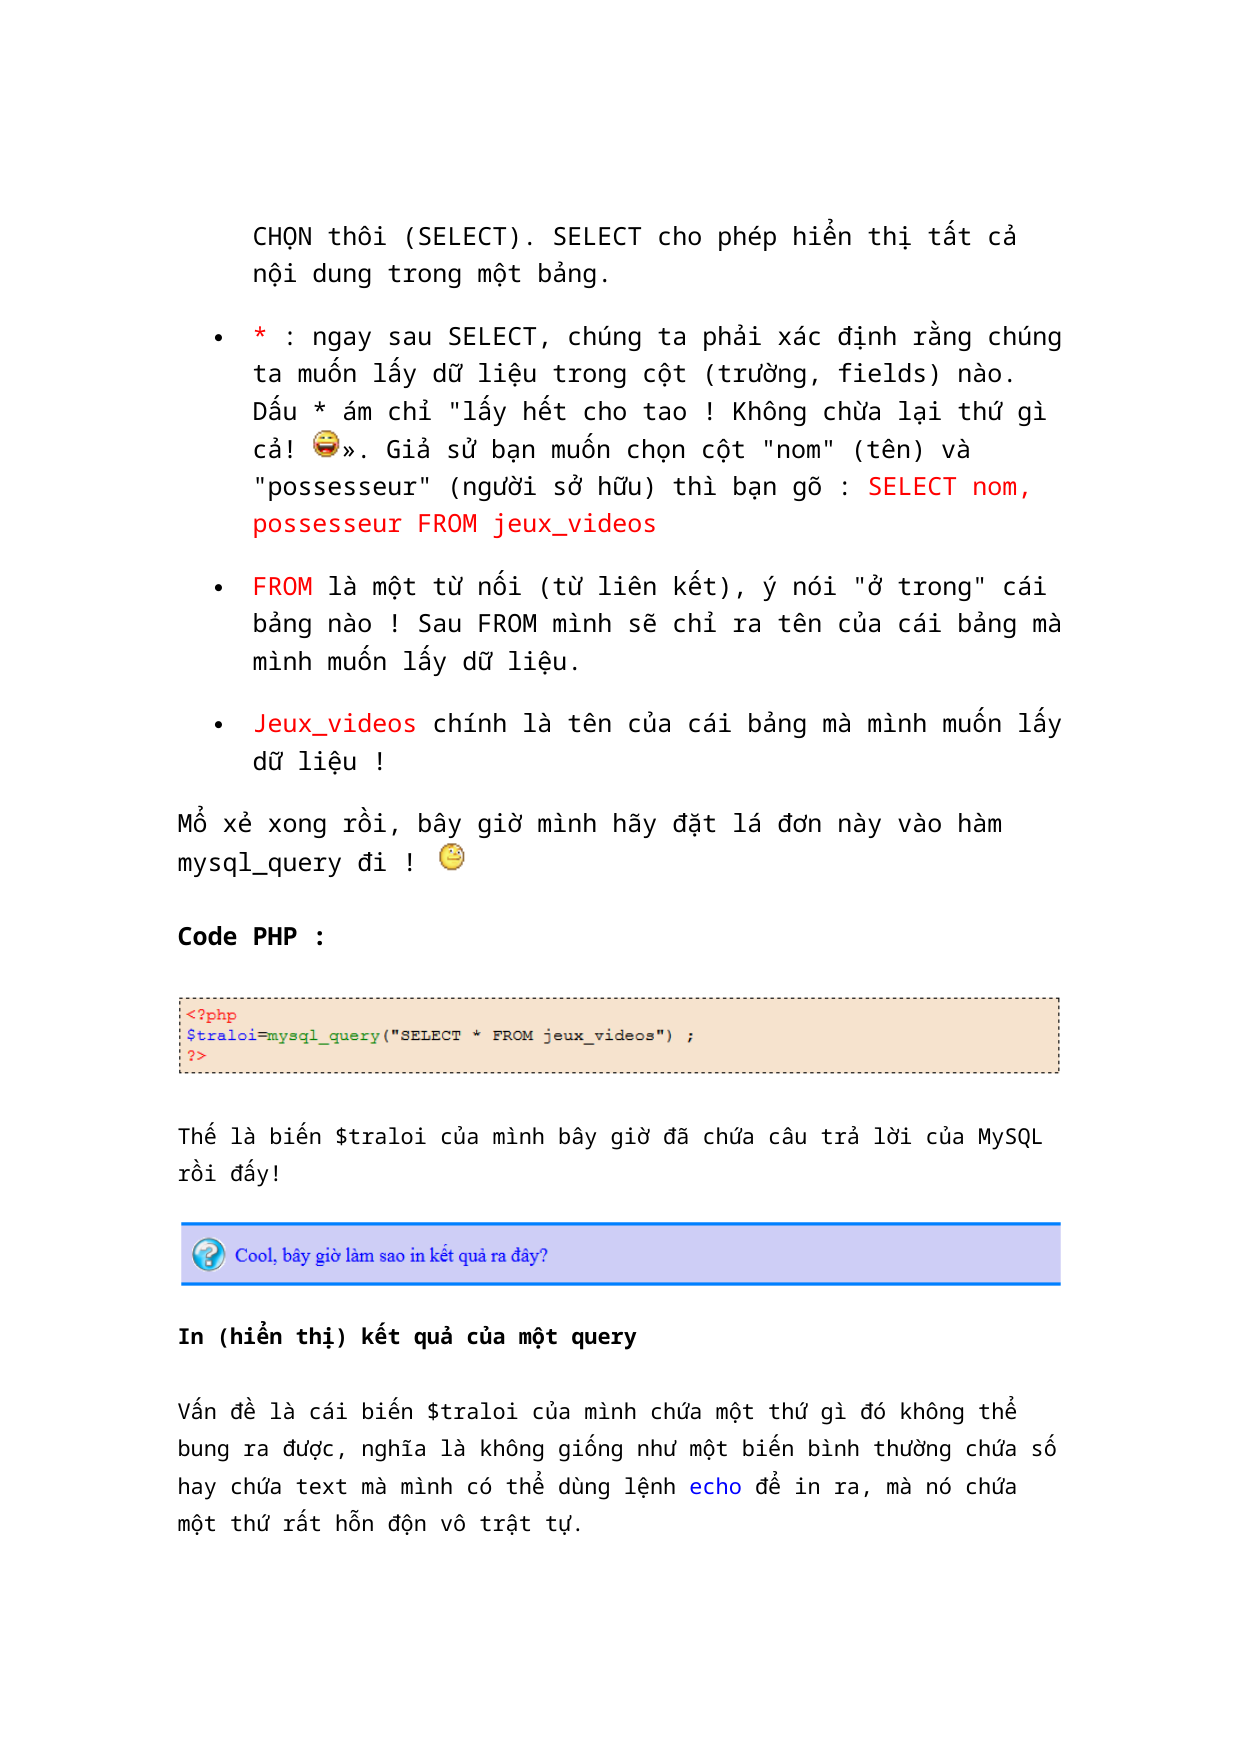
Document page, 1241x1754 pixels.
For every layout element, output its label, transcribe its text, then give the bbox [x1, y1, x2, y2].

list FROM là một từ nối (từ liên kết), ý nói "ở trong" cái bảng nào ! Sau FROM mình sẽ chỉ ra tên của cái bảng mà mình muốn lấy dữ liệu. [215, 567, 1063, 679]
list Jeux_videos chính là tên của cái bảng mà mình muốn lấy dữ liệu ! [215, 704, 1063, 779]
list * : ngay sau SELECT, chúng ta phải xác định rằng chúng ta muốn lấy dữ liệu trong cột (trường, fields) nào. Dấu * ám chỉ "lấy hết cho tao ! Không chừa lại thứ gì cả! ». Giả sử bạn muốn chọn cột "nom" (tên) và "possesseur" (người sở hữu) thì bạn gõ : SELECT nom, possesseur FROM jeux_videos [215, 317, 1063, 542]
picture [312, 430, 341, 459]
picture [177, 993, 1063, 1078]
picture [432, 842, 466, 872]
picture [177, 1220, 1063, 1289]
text Mổ xẻ xong rồi, bây giờ mình hãy đặt lá đơn này vào hàm mysql_query đi ! Code PHP : [177, 804, 1063, 954]
text Thế là biến $traloi của mình bây giờ đã chứa câu trả lời của MySQL rồi đấy! [177, 1117, 1063, 1192]
